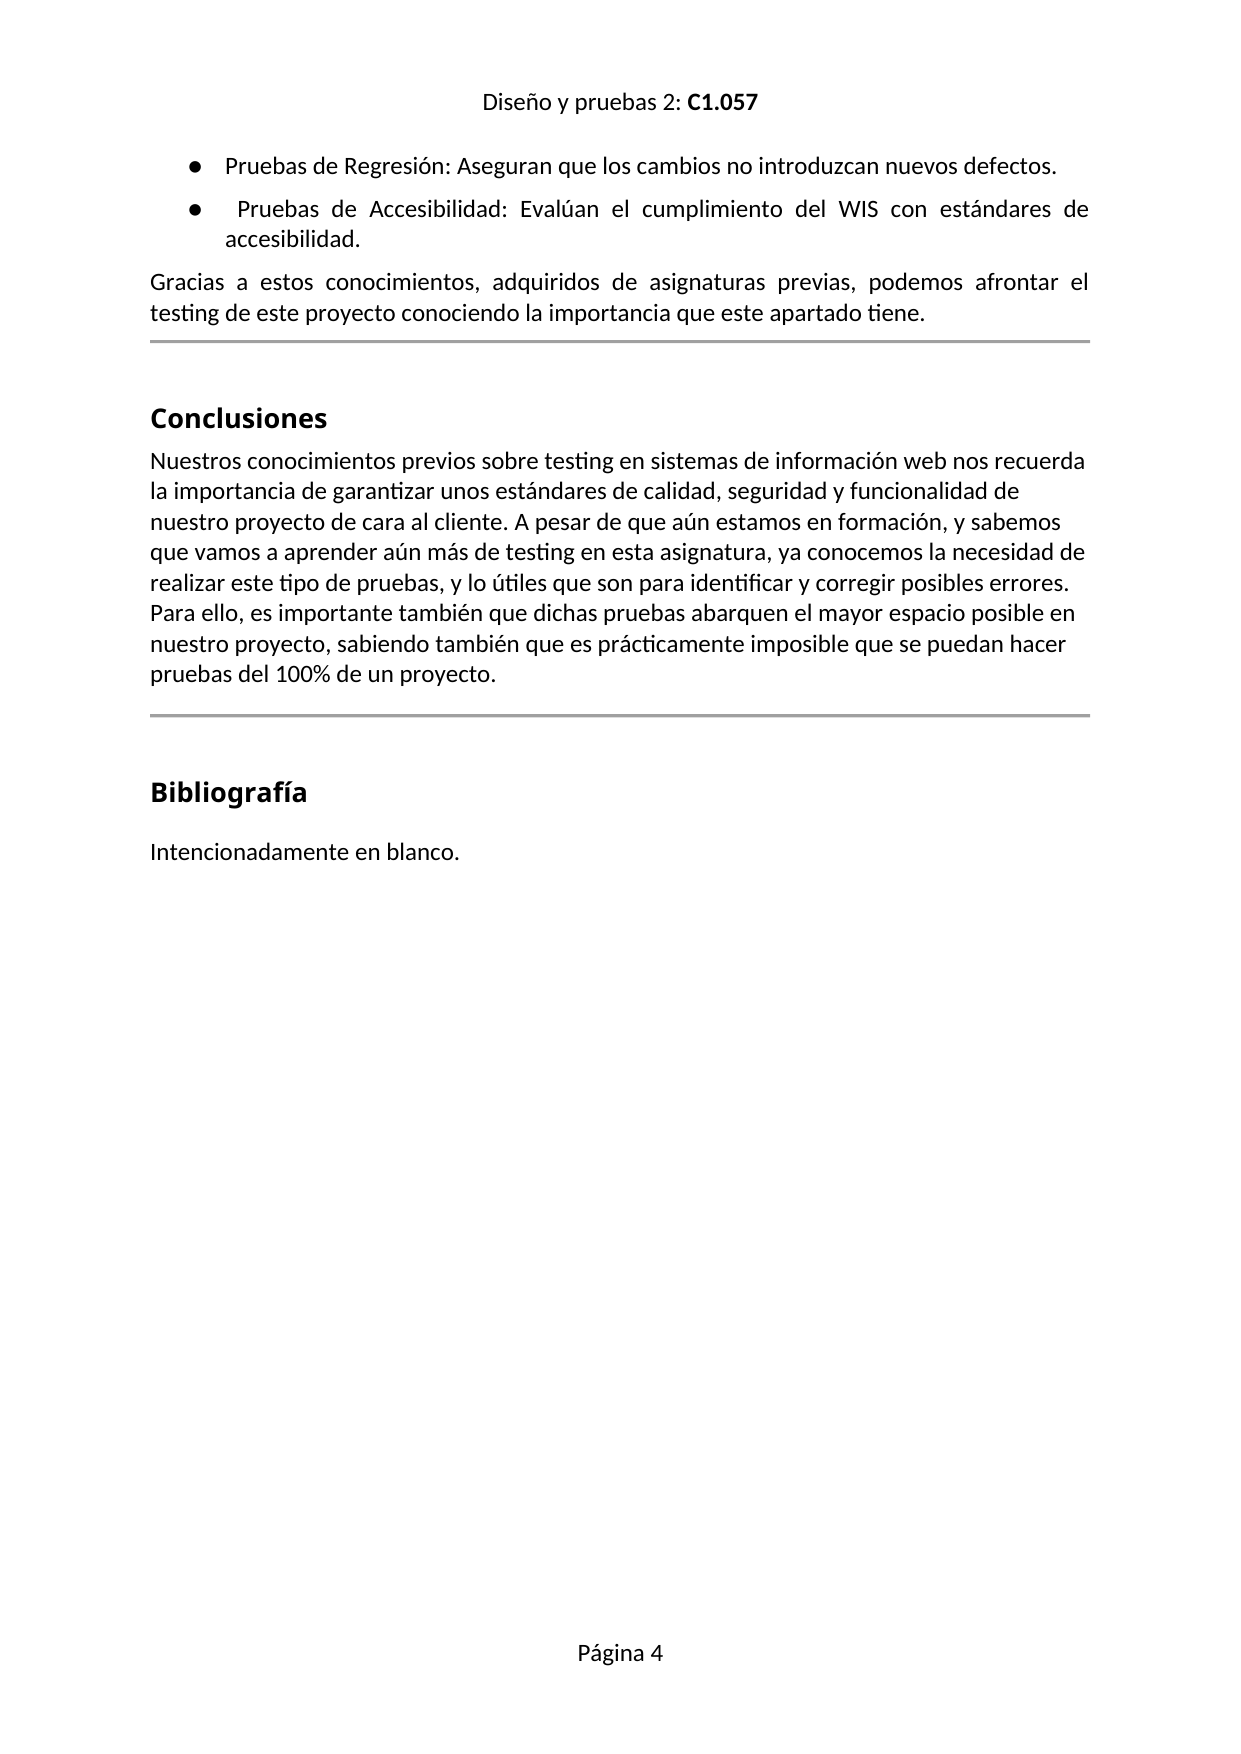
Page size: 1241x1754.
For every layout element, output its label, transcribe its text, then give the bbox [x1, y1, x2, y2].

text Gracias a estos conocimientos, adquiridos de asignaturas previas, podemos afrontar el testing de este proyecto conociendo la importancia que este apartado tiene. [150, 267, 1090, 328]
text Intencionadamente en blanco. [150, 836, 1090, 866]
subtitle Bibliografía [150, 774, 1090, 811]
list Pruebas de Accesibilidad: Evalúan el cumplimiento del WIS con estándares de accesibilidad. [187, 193, 1090, 254]
list Pruebas de Regresión: Aseguran que los cambios no introduzcan nuevos defectos. [187, 150, 1090, 181]
text Nuestros conocimientos previos sobre testing en sistemas de información web nos recuerda la importancia de garantizar unos estándares de calidad, seguridad y funcionalidad de nuestro proyecto de cara al cliente. A pesar de que aún estamos en formación, y sabemos que vamos a aprender aún más de testing en esta asignatura, ya conocemos la necesidad de realizar este tipo de pruebas, y lo útiles que son para identificar y corregir posibles errores. Para ello, es importante también que dichas pruebas abarquen el mayor espacio posible en nuestro proyecto, sabiendo también que es prácticamente imposible que se puedan hacer pruebas del 100% de un proyecto. [150, 445, 1090, 689]
subtitle Conclusiones [150, 400, 1090, 437]
